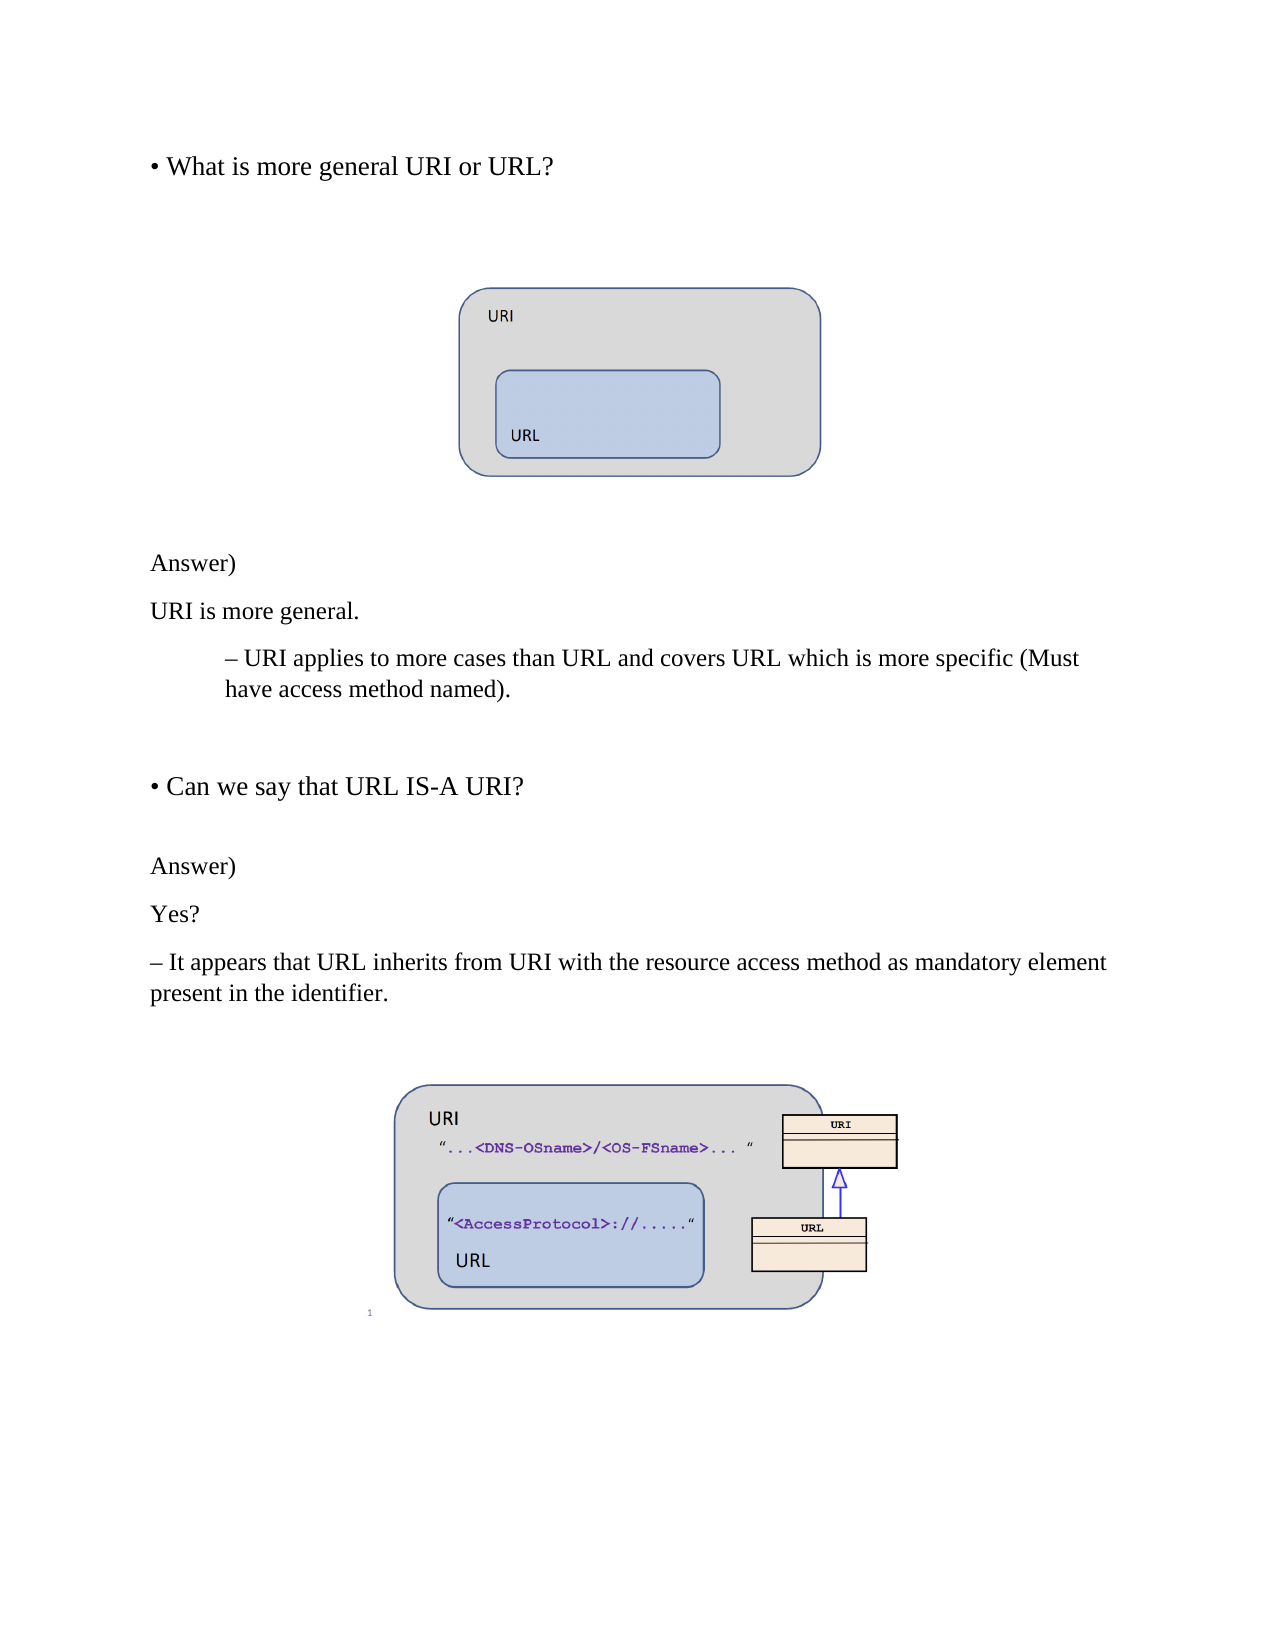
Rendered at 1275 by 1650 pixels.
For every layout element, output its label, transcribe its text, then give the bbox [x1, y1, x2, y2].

text – URI applies to more cases than URL and covers URL which is more specific (Must have access method named). [225, 643, 1125, 703]
subtitle • Can we say that URL IS-A URI? [150, 770, 1125, 801]
picture [448, 278, 827, 482]
text Yes? [150, 899, 1125, 928]
text Answer) [150, 851, 1125, 880]
picture [366, 1073, 909, 1316]
text Answer) [150, 548, 1125, 577]
text – It appears that URL inherits from URI with the resource access method as mandatory element present in the identifier. [150, 947, 1125, 1006]
subtitle • What is more general URI or URL? [150, 150, 1125, 181]
text URI is more general. [150, 596, 1125, 624]
